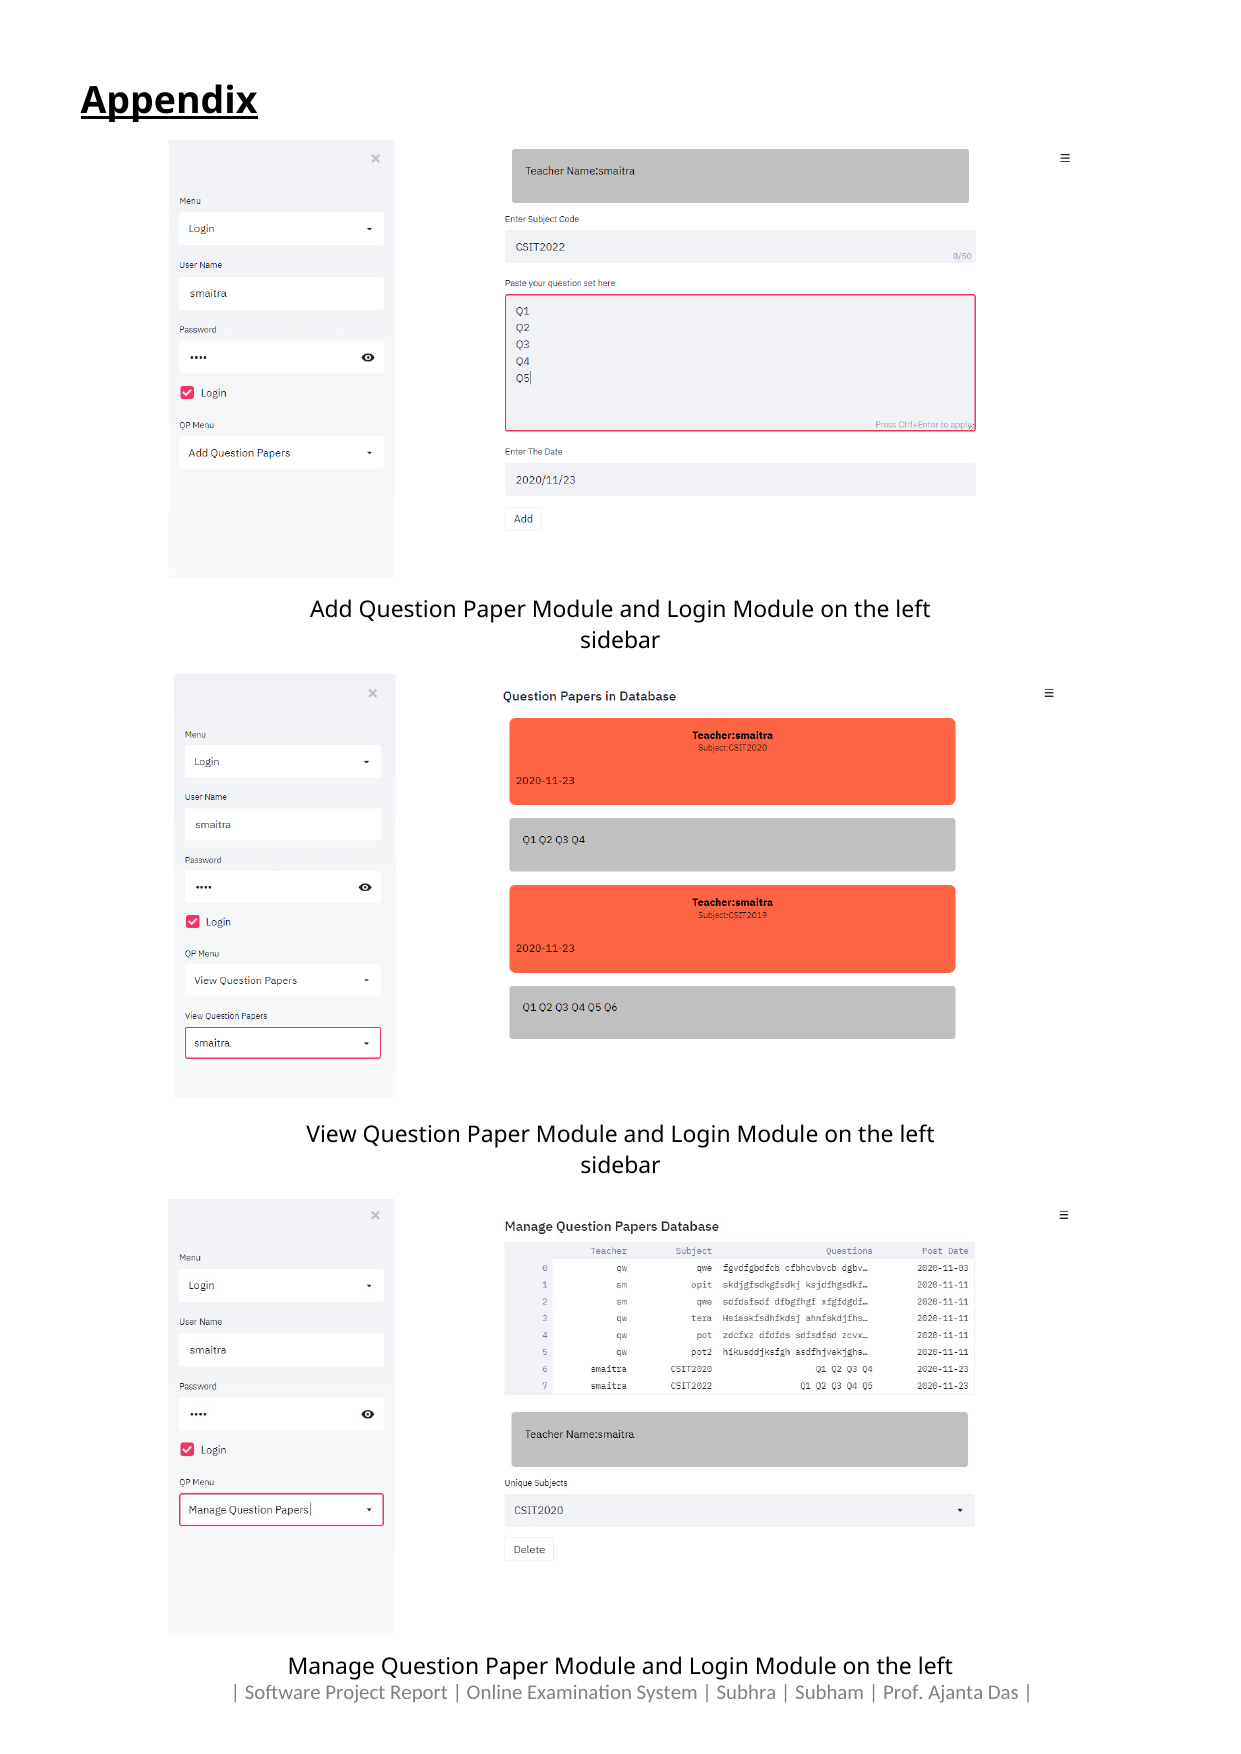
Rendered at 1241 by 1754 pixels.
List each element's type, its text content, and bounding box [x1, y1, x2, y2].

picture [174, 674, 1054, 1098]
text View Question Paper Module and Login Module on the left sidebar [282, 1098, 959, 1181]
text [282, 1635, 958, 1681]
picture [168, 140, 1070, 578]
picture [230, 1678, 1195, 1730]
text Add Question Paper Module and Login Module on the left sidebar [282, 578, 959, 655]
picture [168, 1199, 1069, 1635]
subtitle Appendix [80, 73, 1203, 124]
